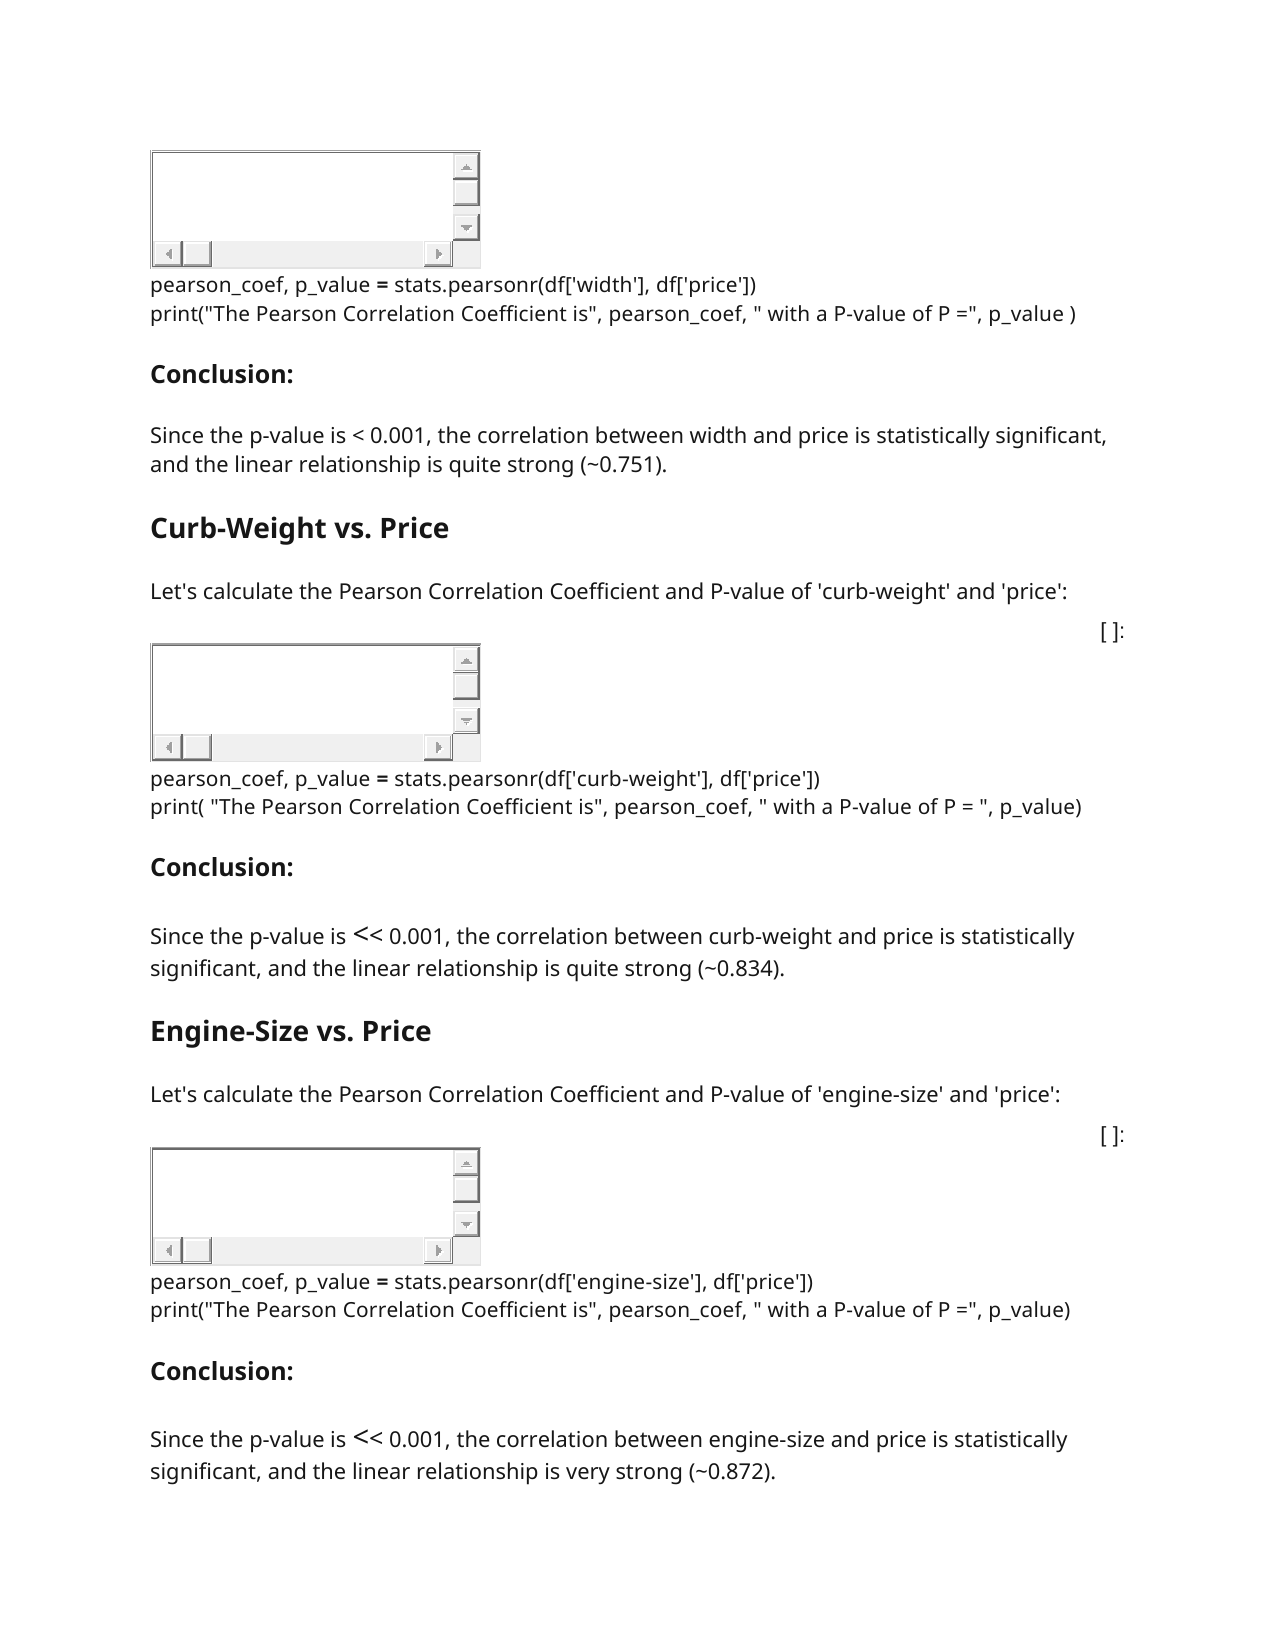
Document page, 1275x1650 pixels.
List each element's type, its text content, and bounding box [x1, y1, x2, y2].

text [ ]: [150, 1122, 1125, 1147]
text Curb-Weight vs. Price [150, 508, 1125, 547]
text Let's calculate the Pearson Correlation Coefficient and P-value of 'curb-weight' and 'price': [150, 576, 1125, 606]
text [ ]: [150, 618, 1125, 643]
text Let's calculate the Pearson Correlation Coefficient and P-value of 'engine-size' and 'price': [150, 1079, 1125, 1109]
text Conclusion: [150, 850, 1125, 884]
text Since the p-value is < 0.001, the correlation between width and price is statistically significant, and the linear relationship is quite strong (~0.751). [150, 420, 1125, 479]
text pearson_coef, p_value = stats.pearsonr(df['curb-weight'], df['price']) [150, 764, 1125, 792]
text Since the p-value is << 0.001, the correlation between engine-size and price is statistically significant, and the linear relationship is very strong (~0.872). [150, 1416, 1125, 1486]
text print("The Pearson Correlation Coefficient is", pearson_coef, " with a P-value of P =", p_value) [150, 1296, 1125, 1324]
text Engine-Size vs. Price [150, 1012, 1125, 1050]
text print("The Pearson Correlation Coefficient is", pearson_coef, " with a P-value of P =", p_value ) [150, 299, 1125, 327]
text Since the p-value is << 0.001, the correlation between curb-weight and price is statistically significant, and the linear relationship is quite strong (~0.834). [150, 913, 1125, 983]
text Conclusion: [150, 1353, 1125, 1387]
text pearson_coef, p_value = stats.pearsonr(df['width'], df['price']) [150, 270, 1125, 299]
text print( "The Pearson Correlation Coefficient is", pearson_coef, " with a P-value of P = ", p_value) [150, 792, 1125, 821]
text pearson_coef, p_value = stats.pearsonr(df['engine-size'], df['price']) [150, 1267, 1125, 1296]
text Conclusion: [150, 356, 1125, 391]
